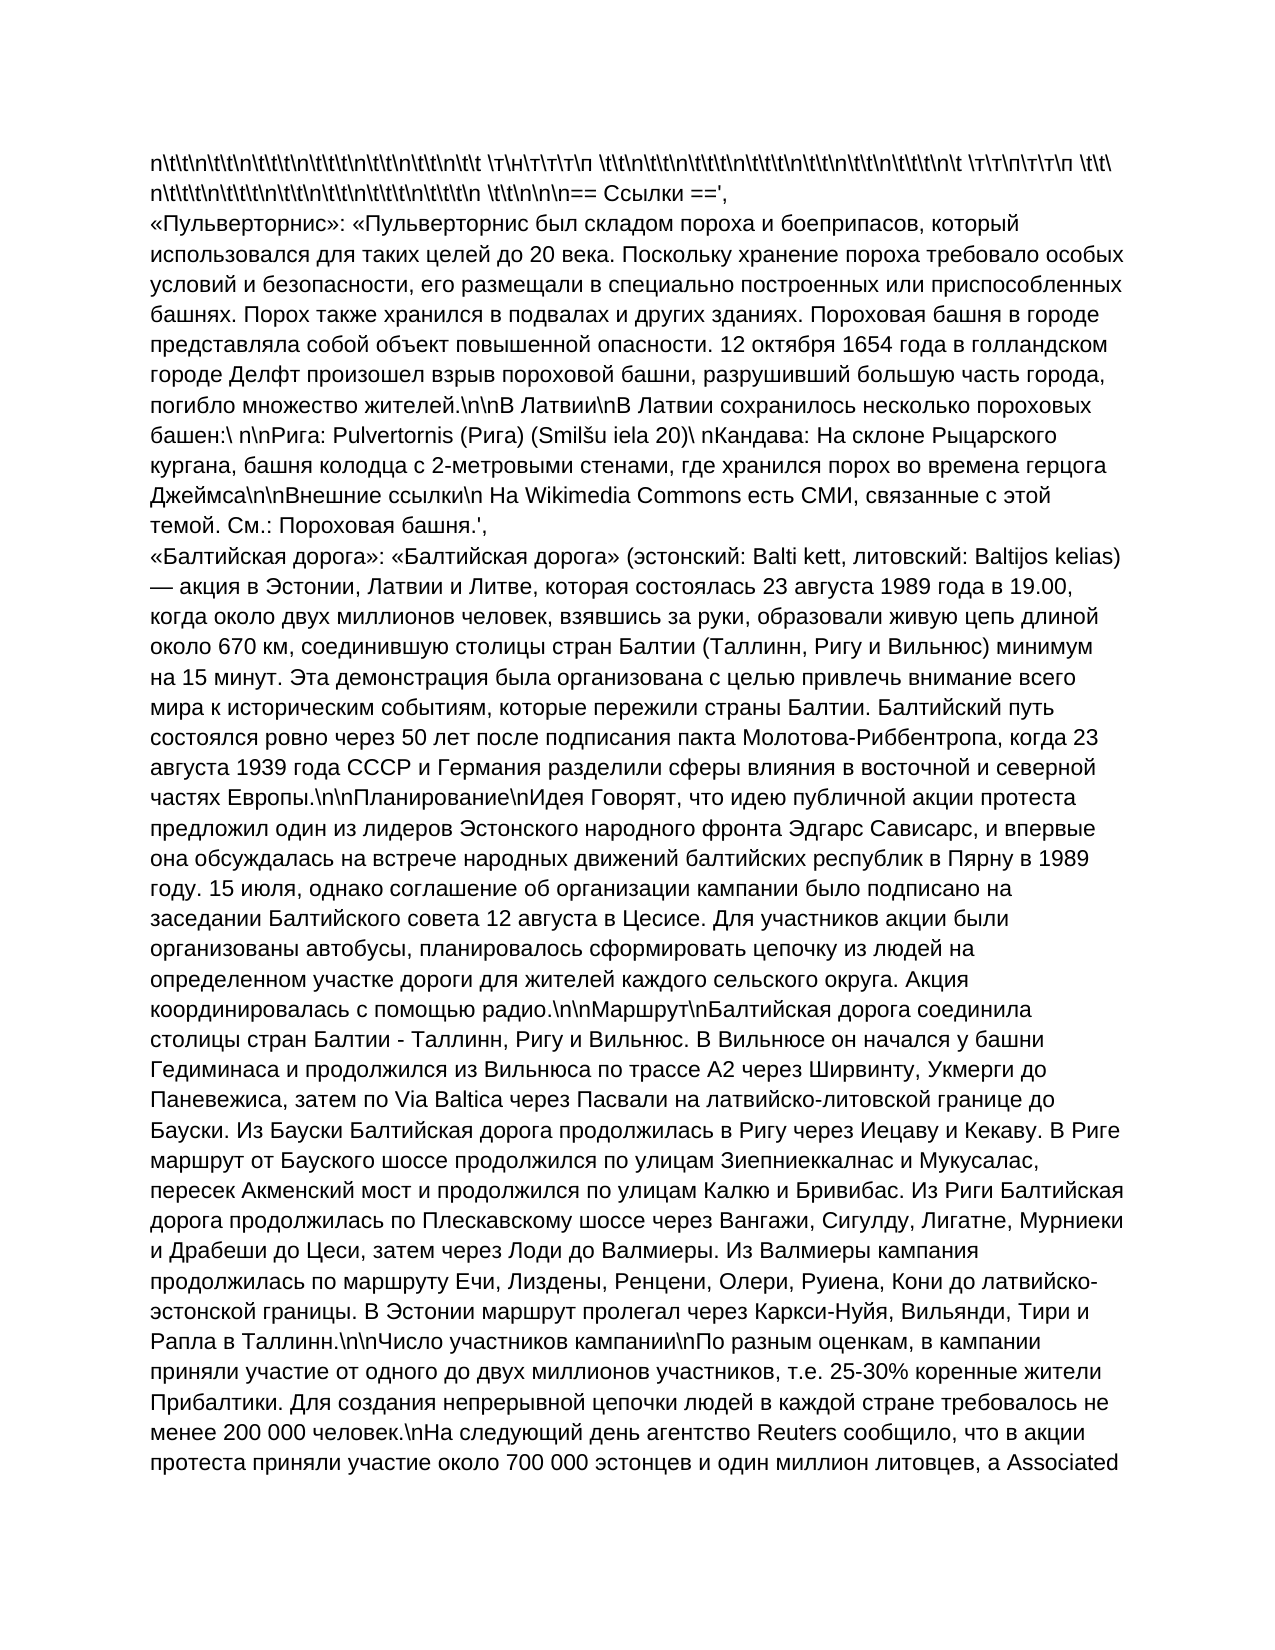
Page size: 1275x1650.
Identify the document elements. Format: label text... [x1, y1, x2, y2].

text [150, 543, 1125, 1475]
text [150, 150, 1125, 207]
text «Пульверторнис»: «Пульверторнис был складом пороха и боеприпасов, который использовался для таких целей до 20 века. Поскольку хранение пороха требовало особых условий и безопасности, его размещали в специально построенных или приспособленных башнях. Порох также хранился в подвалах и других зданиях. Пороховая башня в городе представляла собой объект повышенной опасности. 12 октября 1654 года в голландском городе Делфт произошел взрыв пороховой башни, разрушивший большую часть города, погибло множество жителей.\n\nВ Латвии\nВ Латвии сохранилось несколько пороховых башен:\ n\nРига: Pulvertornis (Рига) (Smilšu iela 20)\ nКандава: На склоне Рыцарского кургана, башня колодца с 2-метровыми стенами, где хранился порох во времена герцога Джеймса\n\nВнешние ссылки\n На Wikimedia Commons есть СМИ, связанные с этой темой. См.: Пороховая башня.', [150, 210, 1125, 539]
